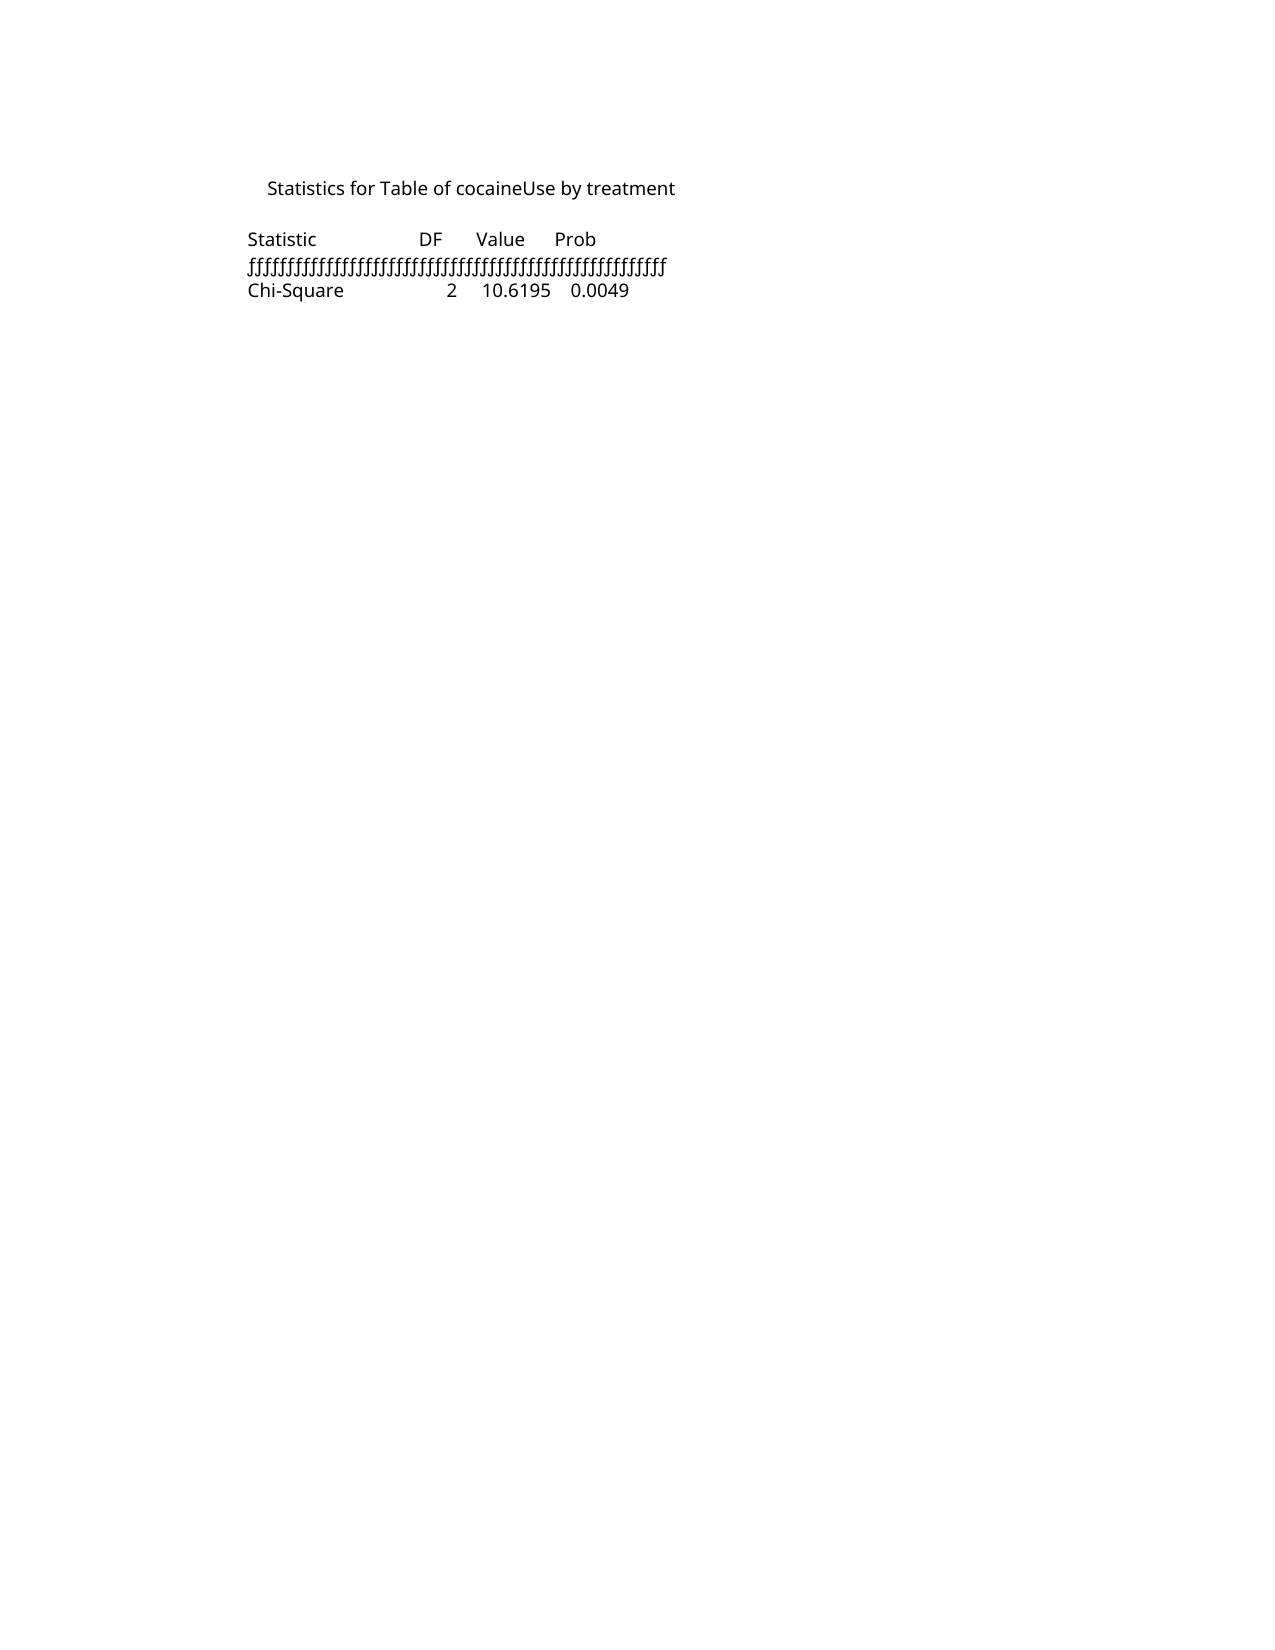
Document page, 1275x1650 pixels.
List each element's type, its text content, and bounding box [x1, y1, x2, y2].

text Statistic DF Value Prob [150, 227, 1125, 252]
text ƒƒƒƒƒƒƒƒƒƒƒƒƒƒƒƒƒƒƒƒƒƒƒƒƒƒƒƒƒƒƒƒƒƒƒƒƒƒƒƒƒƒƒƒƒƒƒƒƒƒƒƒƒƒ [150, 252, 1125, 278]
text Statistics for Table of cocaineUse by treatment [150, 176, 1125, 201]
text Chi-Square 2 10.6195 0.0049 [150, 278, 1125, 303]
